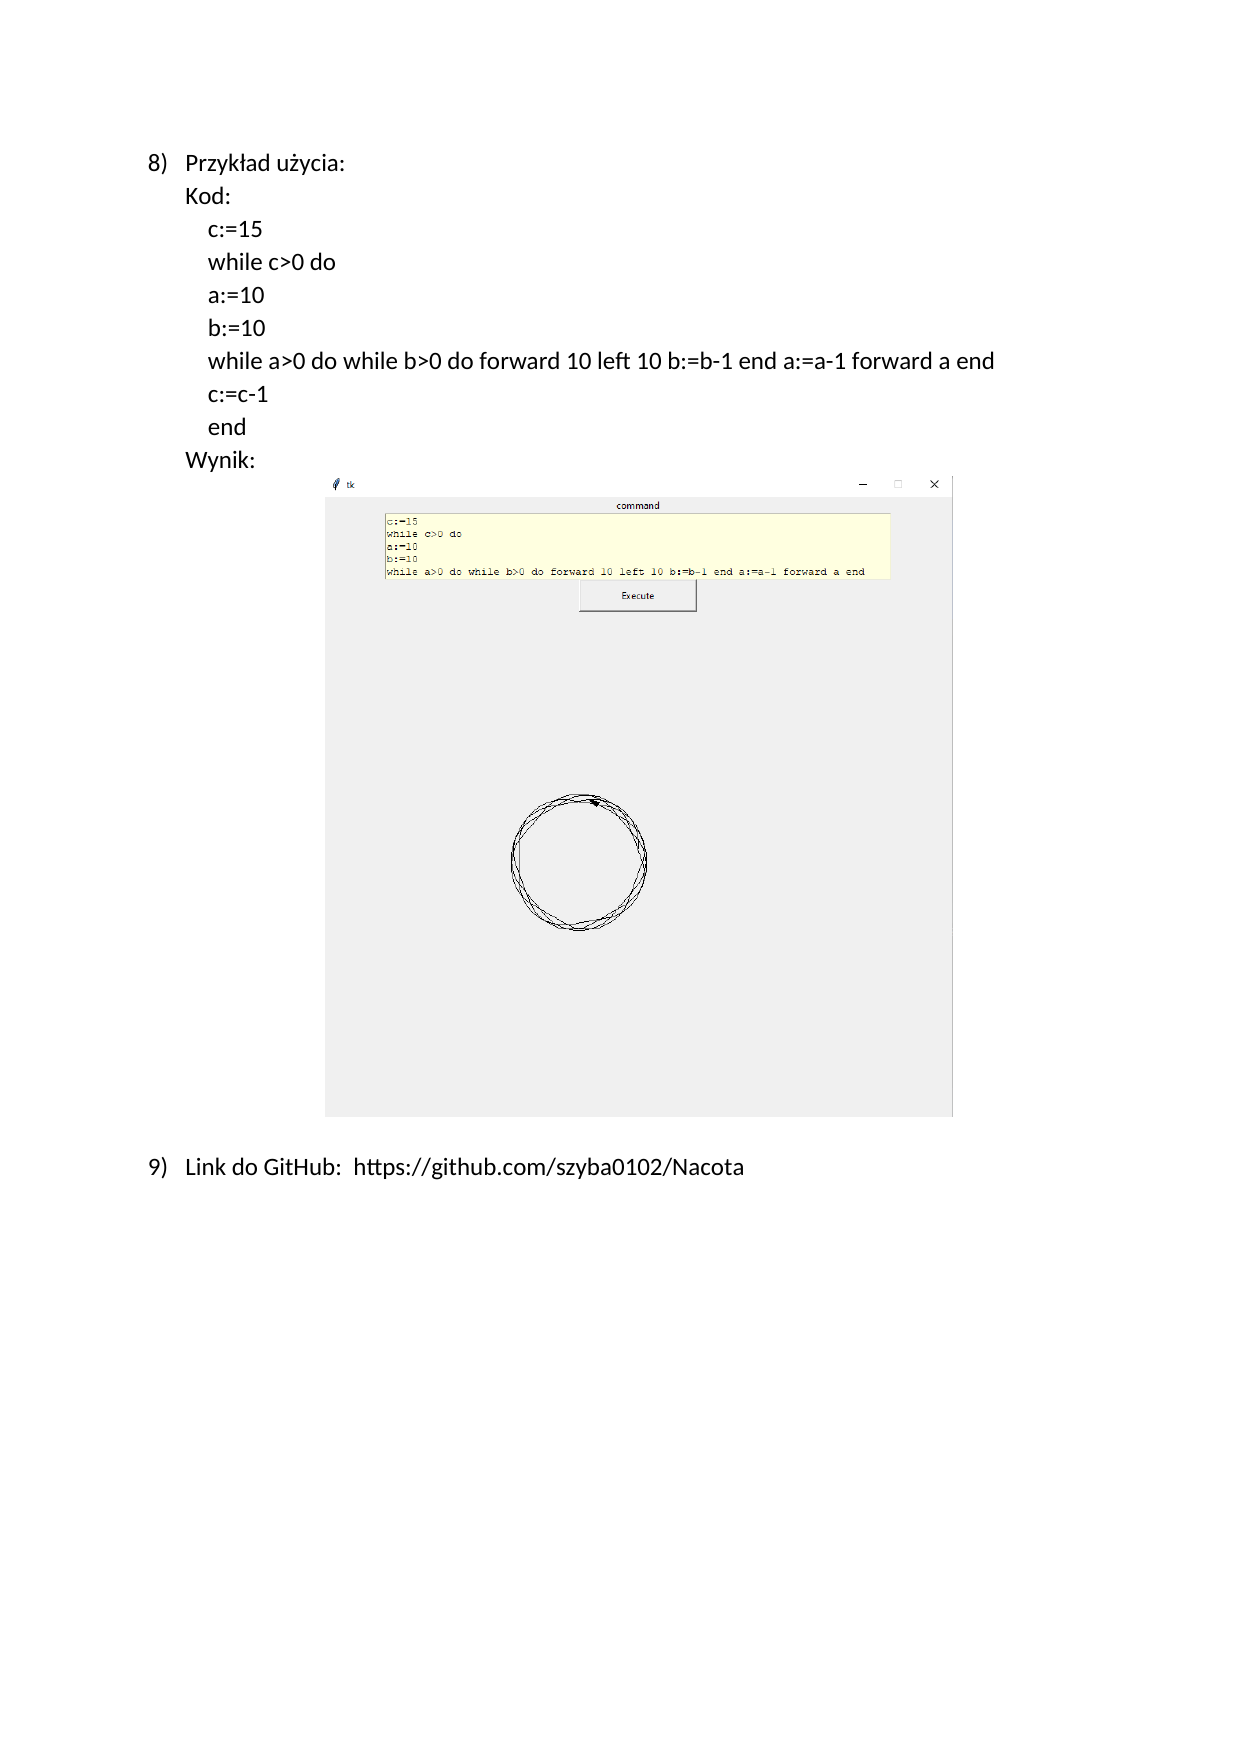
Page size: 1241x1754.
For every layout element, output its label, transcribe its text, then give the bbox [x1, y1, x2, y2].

list end [185, 411, 1093, 441]
list Przykład użycia: [148, 148, 1093, 178]
list while c>0 do [185, 246, 1093, 277]
list Kod: [185, 181, 1093, 211]
list while a>0 do while b>0 do forward 10 left 10 b:=b-1 end a:=a-1 forward a end [185, 345, 1093, 376]
list c:=15 [185, 213, 1093, 244]
list c:=c-1 [185, 378, 1093, 408]
list Wynik: [185, 444, 1093, 474]
picture [325, 476, 953, 1117]
list a:=10 [185, 279, 1093, 310]
list Link do GitHub: https://github.com/szyba0102/Nacota [148, 1151, 1093, 1182]
list b:=10 [185, 312, 1093, 343]
